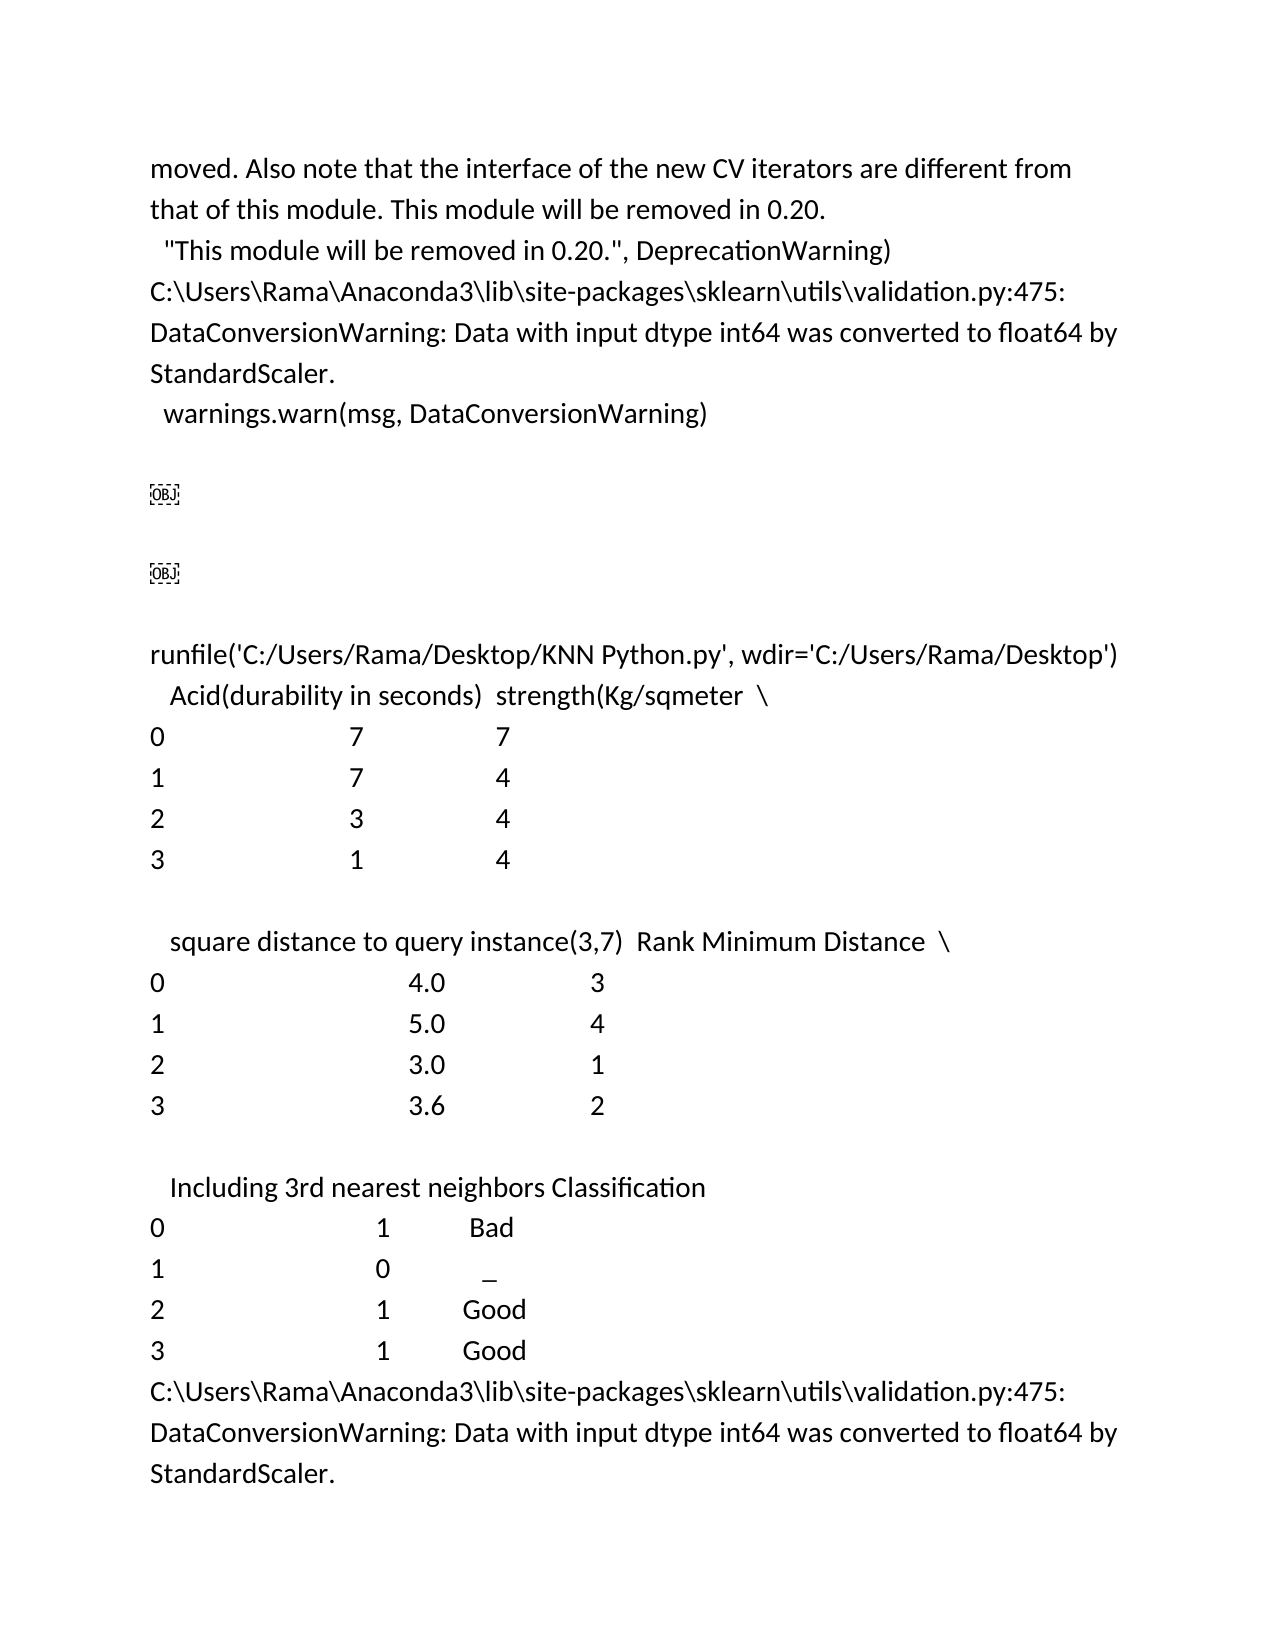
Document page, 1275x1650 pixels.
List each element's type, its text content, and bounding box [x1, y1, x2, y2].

text warnings.warn(msg, DataConversionWarning) [150, 396, 1125, 431]
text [150, 150, 1125, 227]
text 1 7 4 [150, 759, 1125, 795]
text 1 5.0 4 [150, 1005, 1125, 1041]
text 2 3 4 [150, 800, 1125, 836]
text "This module will be removed in 0.20.", DeprecationWarning) [150, 232, 1125, 267]
text Acid(durability in seconds) strength(Kg/sqmeter \ [150, 677, 1125, 713]
text square distance to query instance(3,7) Rank Minimum Distance \ [150, 923, 1125, 959]
text 3 1 Good [150, 1332, 1125, 1368]
text ￼ [150, 477, 1125, 511]
text 0 1 Bad [150, 1209, 1125, 1245]
text runfile('C:/Users/Rama/Desktop/KNN Python.py', wdir='C:/Users/Rama/Desktop') [150, 636, 1125, 672]
text 3 3.6 2 [150, 1087, 1125, 1122]
text 0 4.0 3 [150, 964, 1125, 999]
text C:\Users\Rama\Anaconda3\lib\site-packages\sklearn\utils\validation.py:475: DataConversionWarning: Data with input dtype int64 was converted to float64 by StandardScaler. [150, 273, 1125, 390]
text 3 1 4 [150, 841, 1125, 877]
text C:\Users\Rama\Anaconda3\lib\site-packages\sklearn\utils\validation.py:475: DataConversionWarning: Data with input dtype int64 was converted to float64 by StandardScaler. [150, 1373, 1125, 1491]
text 2 1 Good [150, 1291, 1125, 1327]
text 2 3.0 1 [150, 1046, 1125, 1081]
text Including 3rd nearest neighbors Classification [150, 1169, 1125, 1204]
text 0 7 7 [150, 718, 1125, 754]
text 1 0 _ [150, 1251, 1125, 1286]
text ￼ [150, 557, 1125, 591]
